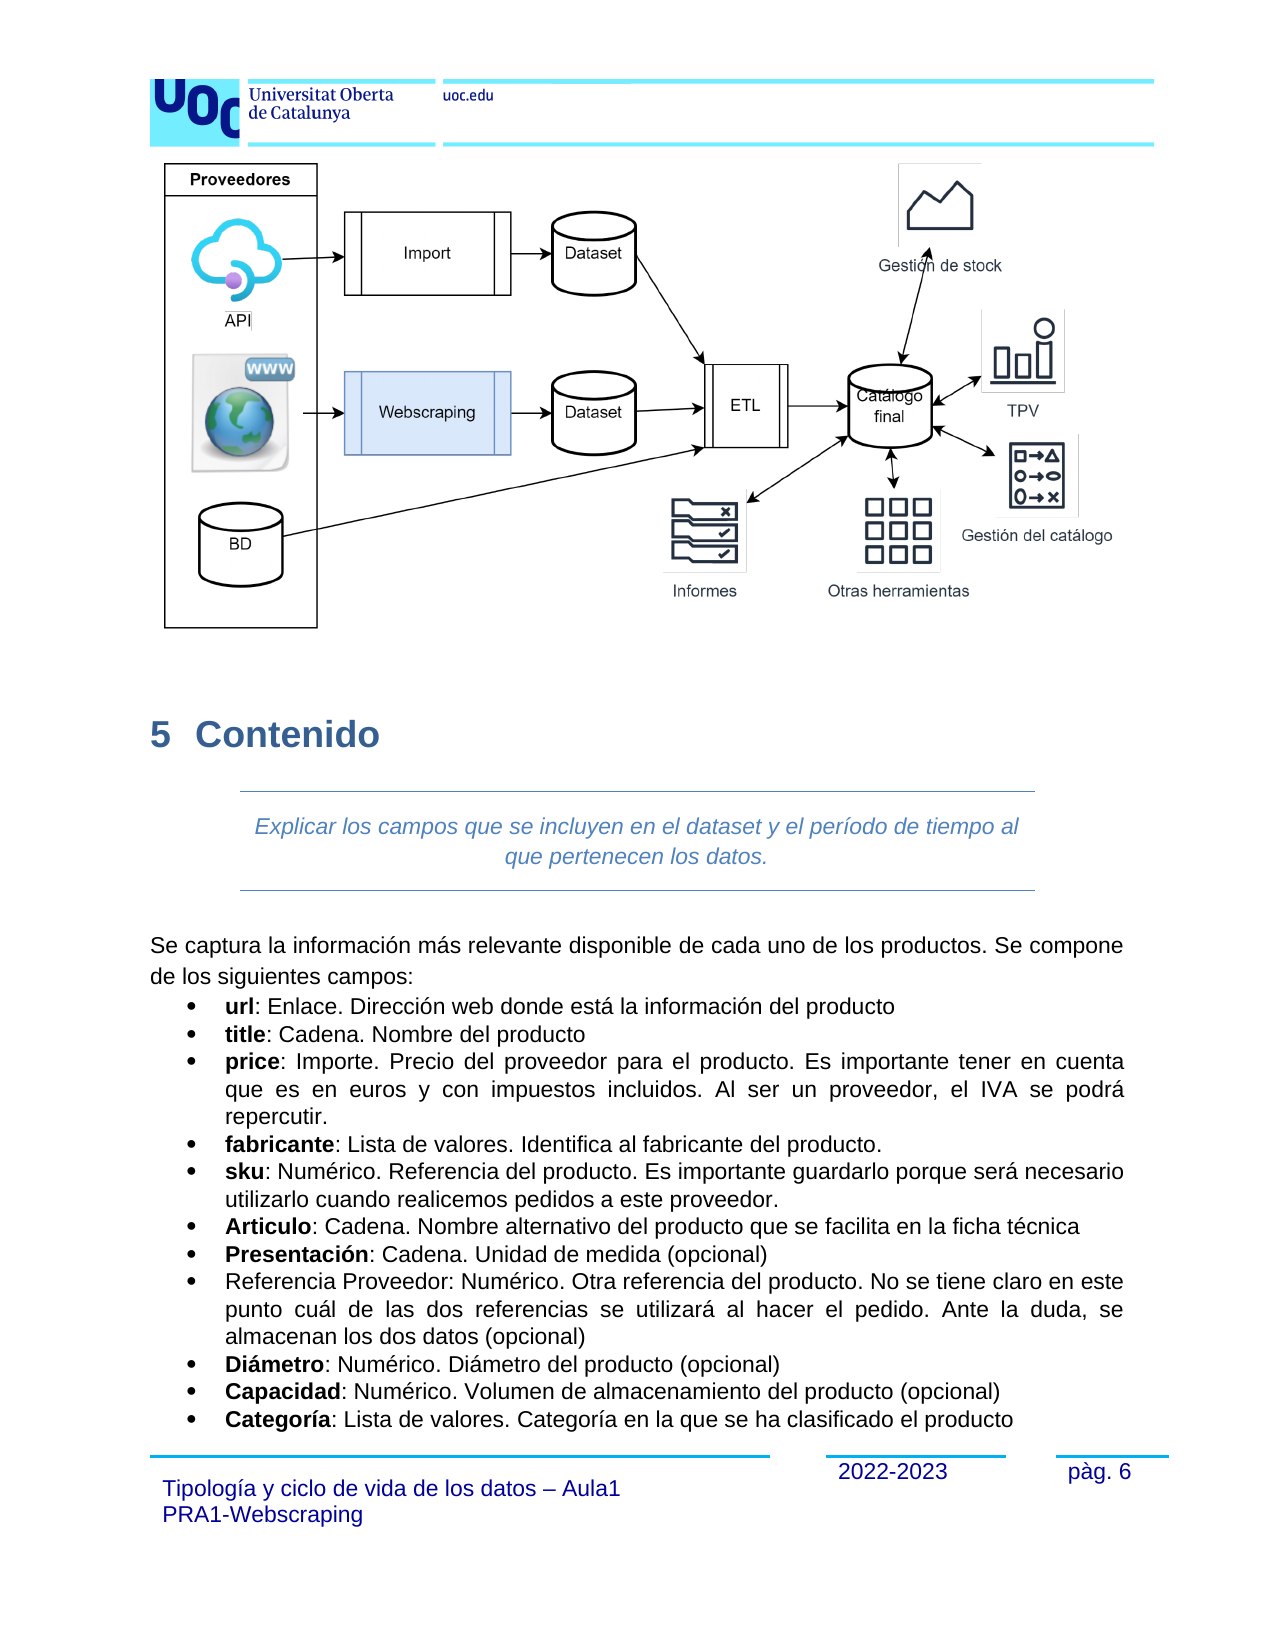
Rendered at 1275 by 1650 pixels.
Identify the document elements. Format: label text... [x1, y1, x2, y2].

text Explicar los campos que se incluyen en el dataset y el período de tiempo al que pertenecen los datos. [240, 792, 1035, 890]
list Articulo: Cadena. Nombre alternativo del producto que se facilita en la ficha técnica [187, 1213, 1125, 1240]
list sku: Numérico. Referencia del producto. Es importante guardarlo porque será necesario utilizarlo cuando realicemos pedidos a este proveedor. [187, 1158, 1125, 1213]
list Capacidad: Numérico. Volumen de almacenamiento del producto (opcional) [187, 1378, 1125, 1405]
picture [150, 79, 1155, 642]
list title: Cadena. Nombre del producto [187, 1020, 1125, 1048]
subtitle Contenido [150, 726, 1125, 753]
list price: Importe. Precio del proveedor para el producto. Es importante tener en cuenta que es en euros y con impuestos incluidos. Al ser un proveedor, el IVA se podrá repercutir. [187, 1048, 1125, 1130]
list Categoría: Lista de valores. Categoría en la que se ha clasificado el producto [187, 1405, 1125, 1433]
text Se captura la información más relevante disponible de cada uno de los productos. Se compone de los siguientes campos: [150, 932, 1125, 989]
list url: Enlace. Dirección web donde está la información del producto [187, 993, 1125, 1020]
list Diámetro: Numérico. Diámetro del producto (opcional) [187, 1350, 1125, 1378]
list Referencia Proveedor: Numérico. Otra referencia del producto. No se tiene claro en este punto cuál de las dos referencias se utilizará al hacer el pedido. Ante la duda, se almacenan los dos datos (opcional) [187, 1268, 1125, 1350]
list fabricante: Lista de valores. Identifica al fabricante del producto. [187, 1130, 1125, 1158]
list Presentación: Cadena. Unidad de medida (opcional) [187, 1240, 1125, 1268]
